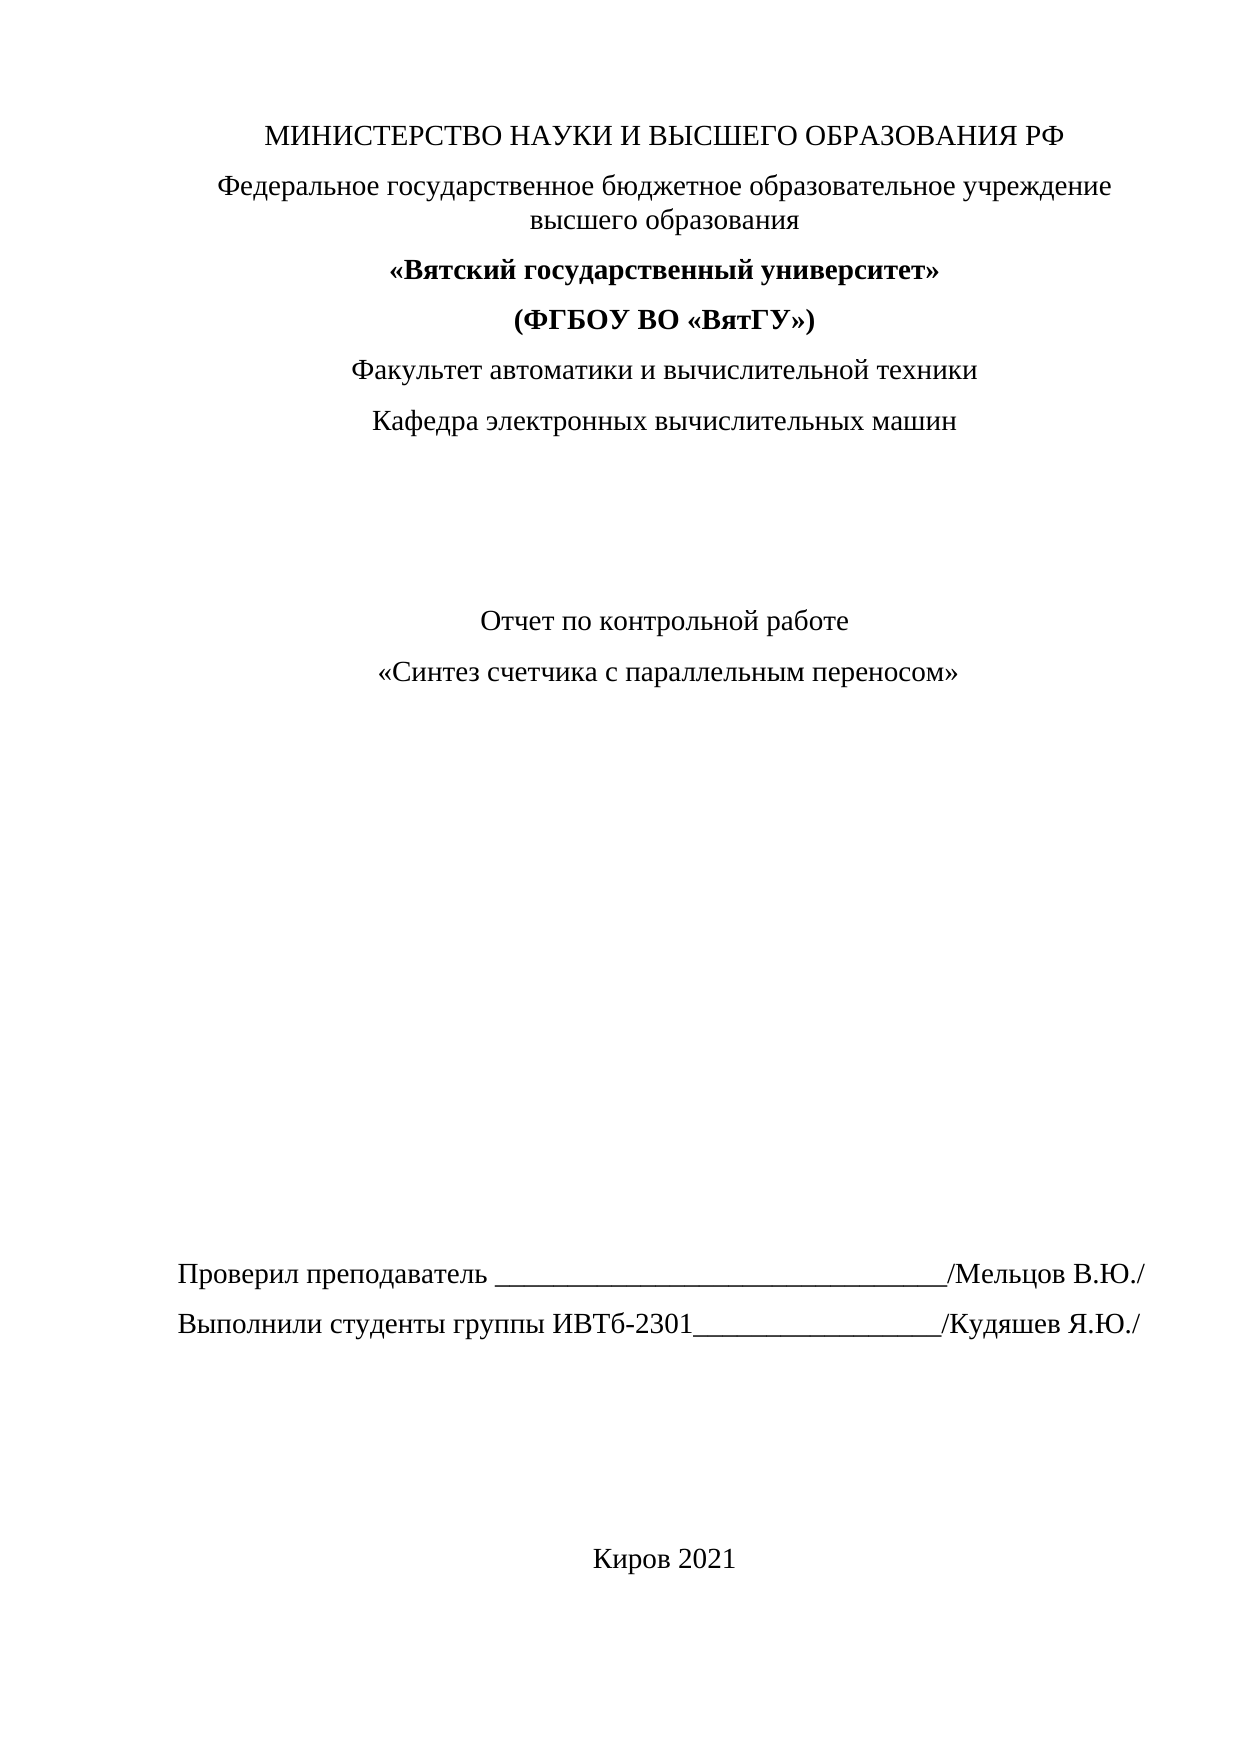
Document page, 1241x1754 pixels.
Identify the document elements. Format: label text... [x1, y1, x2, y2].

text Проверил преподаватель _______________________________/Мельцов В.Ю./ [177, 1256, 1152, 1290]
text Отчет по контрольной работе [177, 603, 1152, 637]
text «Вятский государственный университет» [177, 252, 1152, 286]
text «Синтез счетчика с параллельным переносом» [177, 654, 1152, 687]
text Кафедра электронных вычислительных машин [177, 403, 1152, 436]
text Выполнили студенты группы ИВТб-2301_________________/Кудяшев Я.Ю./ [177, 1306, 1152, 1340]
text (ФГБОУ ВО «ВятГУ») [177, 302, 1152, 336]
text Киров 2021 [177, 1541, 1152, 1574]
text Федеральное государственное бюджетное образовательное учреждение высшего образования [177, 168, 1152, 235]
text Факультет автоматики и вычислительной техники [177, 352, 1152, 386]
text МИНИСТЕРСТВО НАУКИ И ВЫСШЕГО ОБРАЗОВАНИЯ РФ [177, 118, 1152, 152]
